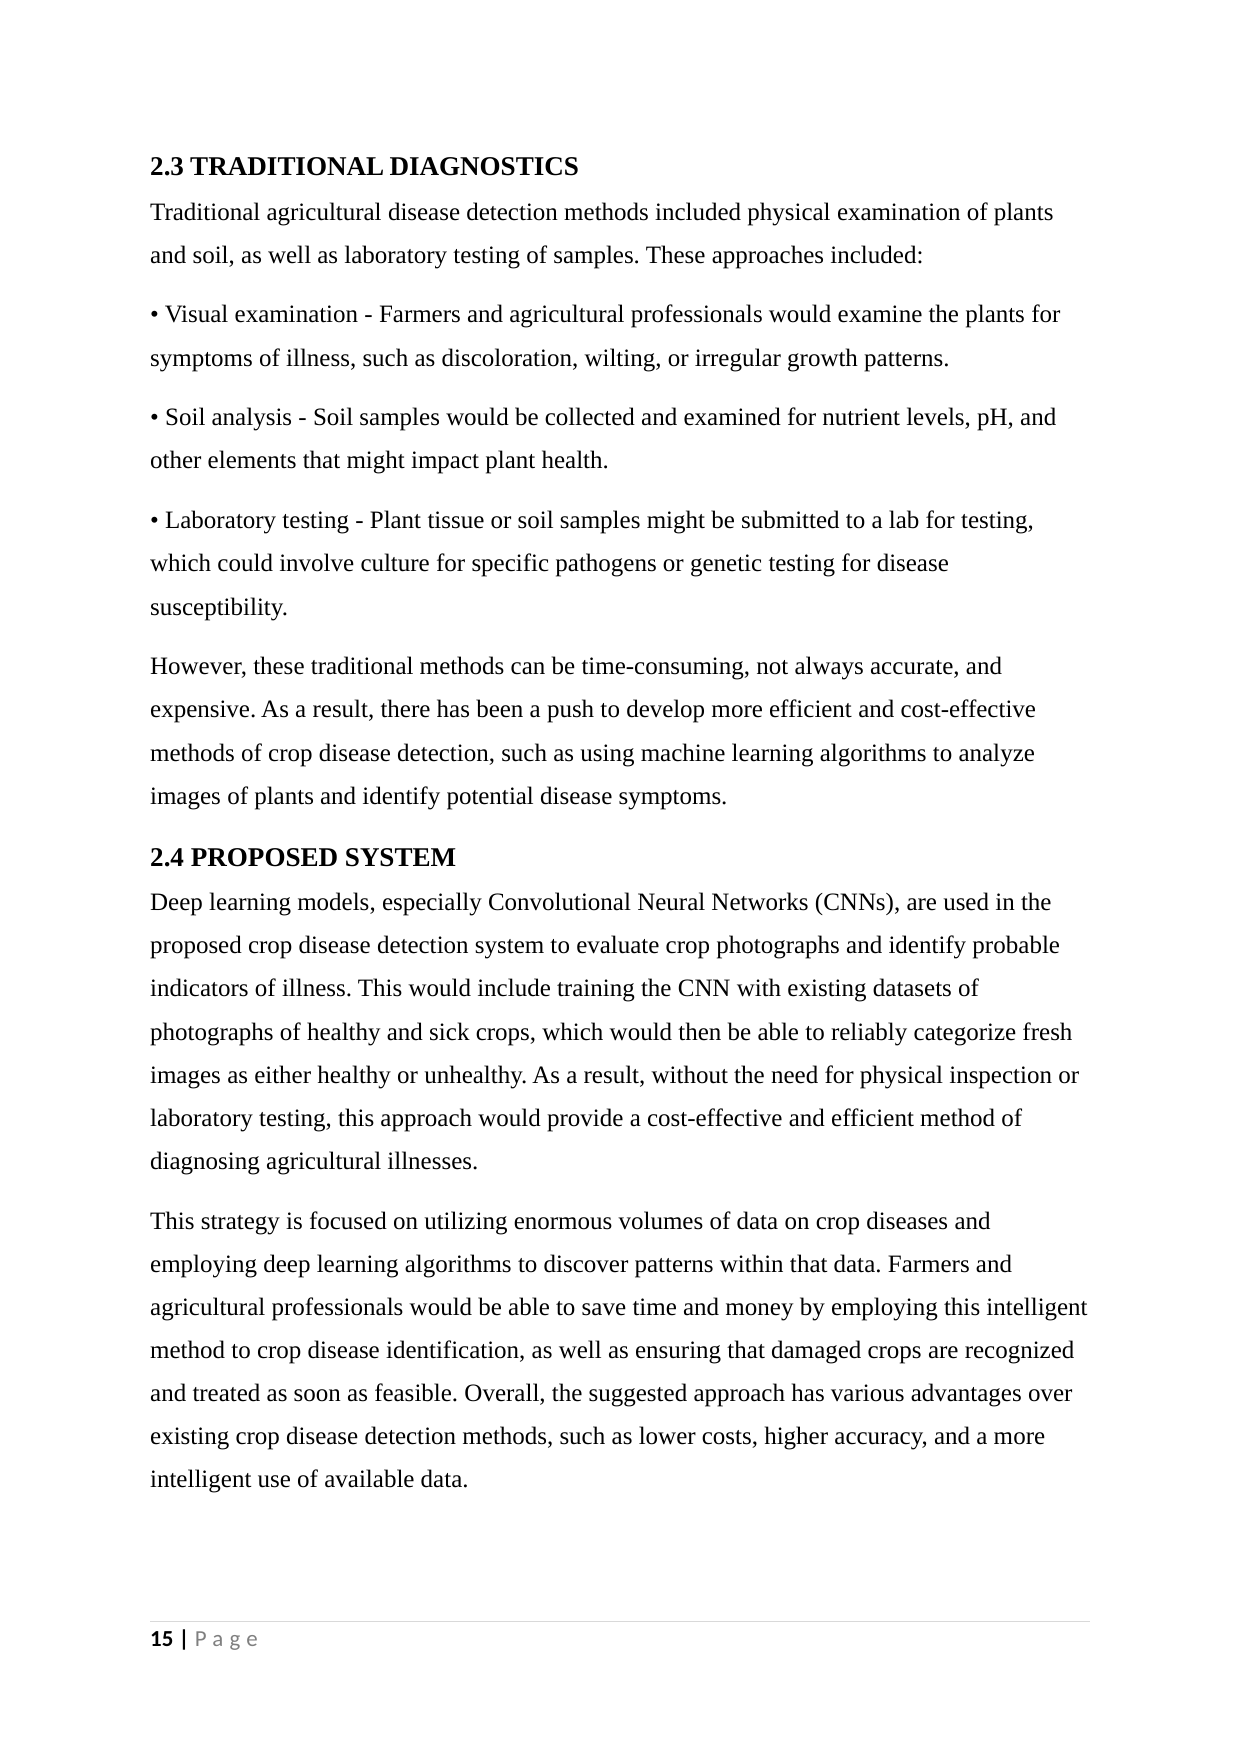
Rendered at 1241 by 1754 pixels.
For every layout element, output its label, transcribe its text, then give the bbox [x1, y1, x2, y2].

text • Visual examination - Farmers and agricultural professionals would examine the plants for symptoms of illness, such as discoloration, wilting, or irregular growth patterns. [150, 299, 1090, 371]
text Traditional agricultural disease detection methods included physical examination of plants and soil, as well as laboratory testing of samples. These approaches included: [150, 197, 1090, 268]
text Deep learning models, especially Convolutional Neural Networks (CNNs), are used in the proposed crop disease detection system to evaluate crop photographs and identify probable indicators of illness. This would include training the CNN with existing datasets of photographs of healthy and sick crops, which would then be able to reliably categorize fresh images as either healthy or unhealthy. As a result, without the need for physical inspection or laboratory testing, this approach would provide a cost-effective and efficient method of diagnosing agricultural illnesses. [150, 887, 1090, 1175]
subtitle 2.3 TRADITIONAL DIAGNOSTICS [150, 150, 1090, 181]
text This strategy is focused on utilizing enormous volumes of data on crop diseases and employing deep learning algorithms to discover patterns within that data. Farmers and agricultural professionals would be able to save time and money by employing this intelligent method to crop disease identification, as well as ensuring that damaged crops are recognized and treated as soon as feasible. Overall, the suggested approach has various advantages over existing crop disease detection methods, such as lower costs, higher accuracy, and a more intelligent use of available data. [150, 1206, 1090, 1493]
subtitle 2.4 PROPOSED SYSTEM [150, 841, 1090, 872]
text • Soil analysis - Soil samples would be collected and examined for nutrient levels, pH, and other elements that might impact plant health. [150, 402, 1090, 474]
text However, these traditional methods can be time-consuming, not always accurate, and expensive. As a result, there has been a push to develop more efficient and cost-effective methods of crop disease detection, such as using machine learning algorithms to analyze images of plants and identify potential disease symptoms. [150, 651, 1090, 809]
text • Laboratory testing - Plant tissue or soil samples might be submitted to a lab for testing, which could involve culture for specific pathogens or genetic testing for disease susceptibility. [150, 505, 1090, 620]
